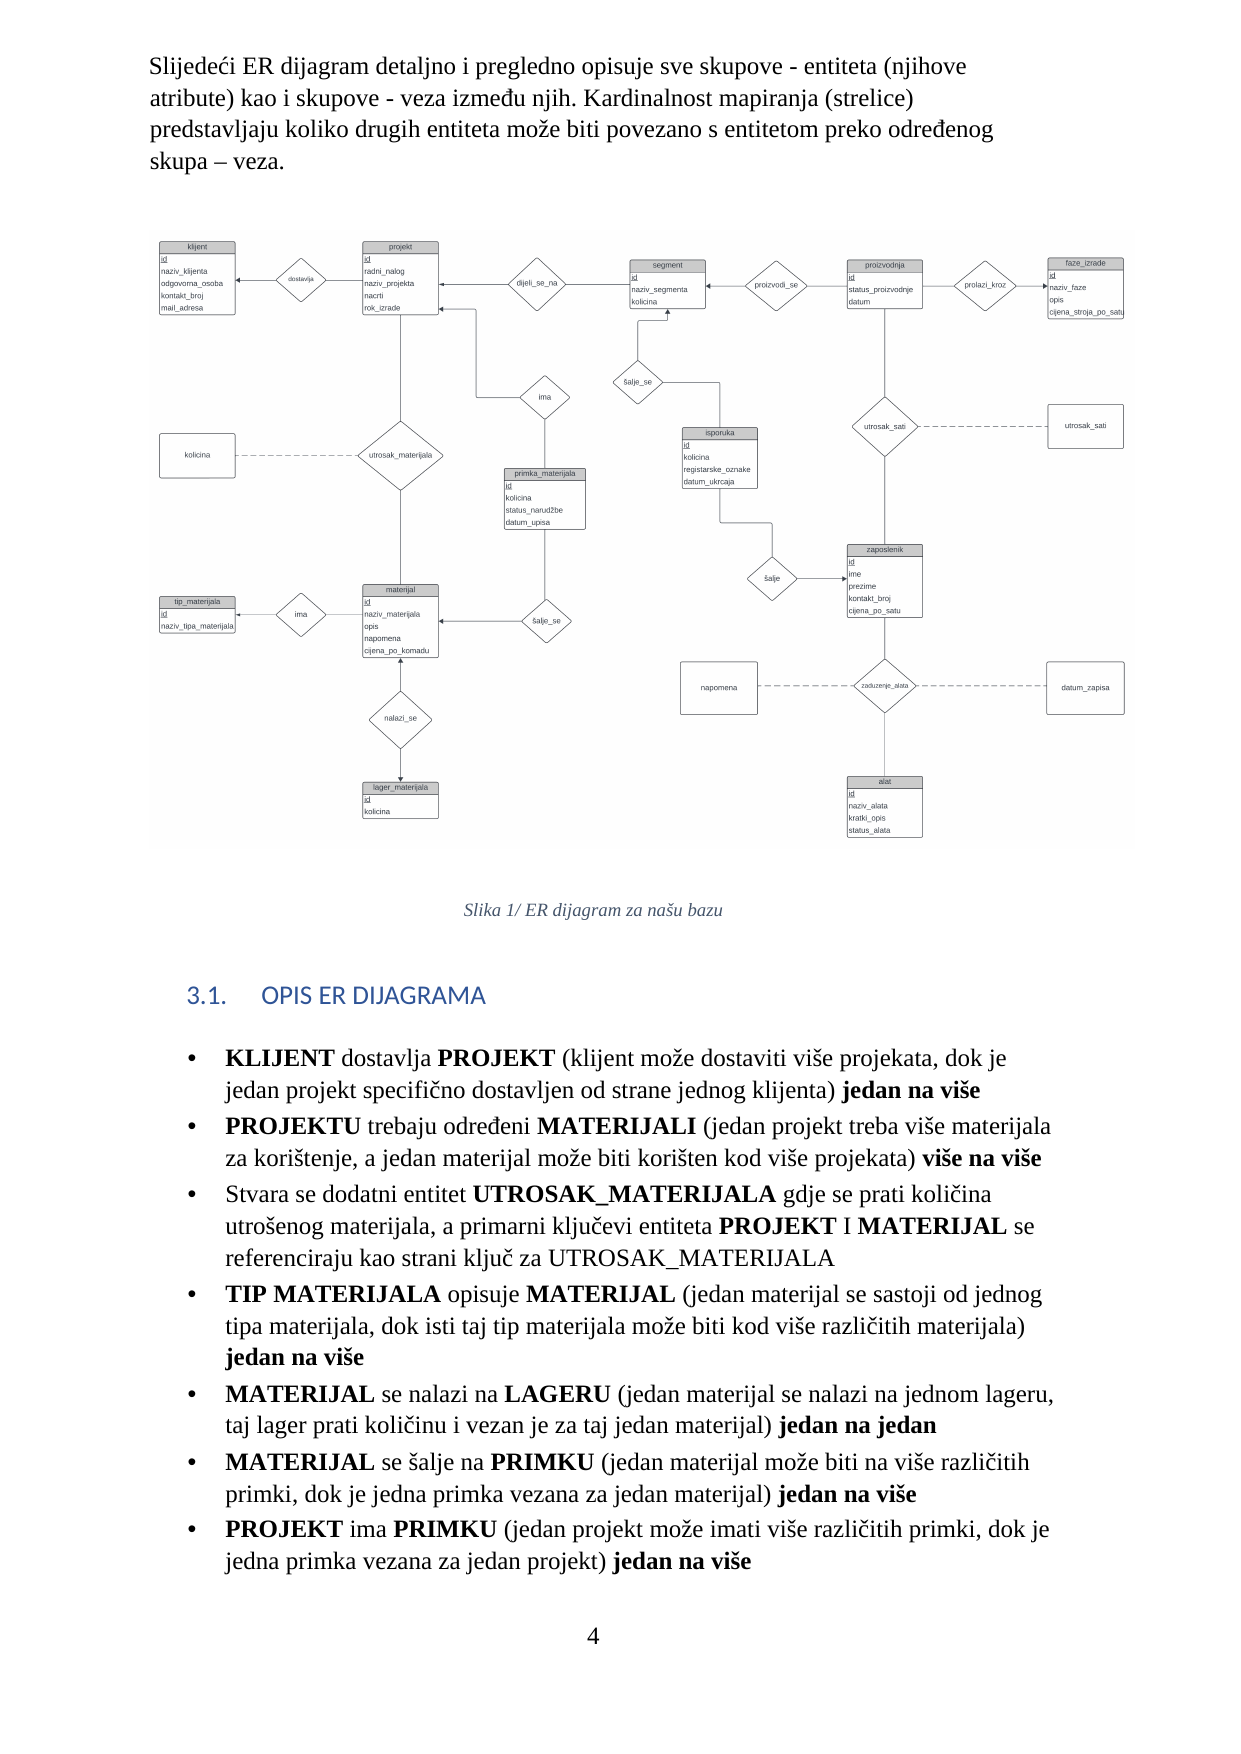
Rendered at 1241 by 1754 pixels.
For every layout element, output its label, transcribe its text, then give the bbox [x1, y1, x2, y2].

list TIP MATERIJALA opisuje MATERIJAL (jedan materijal se sastoji od jednog tipa materijala, dok isti taj tip materijala može biti kod više različitih materijala) jedan na više [187, 1279, 1064, 1371]
list MATERIJAL se nalazi na LAGERU (jedan materijal se nalazi na jednom lageru, taj lager prati količinu i vezan je za taj jedan materijal) jedan na jedan [187, 1379, 1064, 1439]
text Slijedeći ER dijagram detaljno i pregledno opisuje sve skupove - entiteta (njihove atribute) kao i skupove - veza između njih. Kardinalnost mapiranja (strelice) predstavljaju koliko drugih entiteta može biti povezano s entitetom preko određenog skupa – veza. [148, 51, 1040, 174]
subtitle OPIS ER DIJAGRAMA [186, 978, 1137, 1011]
list KLIJENT dostavlja PROJEKT (klijent može dostaviti više projekata, dok je jedan projekt specifično dostavljen od strane jednog klijenta) jedan na više [187, 1043, 1064, 1104]
picture [148, 230, 1136, 849]
text Slika 1/ ER dijagram za našu bazu [150, 899, 1036, 921]
list MATERIJAL se šalje na PRIMKU (jedan materijal može biti na više različitih primki, dok je jedna primka vezana za jedan materijal) jedan na više [187, 1447, 1064, 1507]
list Stvara se dodatni entitet UTROSAK_MATERIJALA gdje se prati količina utrošenog materijala, a primarni ključevi entiteta PROJEKT I MATERIJAL se referenciraju kao strani ključ za UTROSAK_MATERIJALA [187, 1179, 1064, 1271]
list PROJEKT ima PRIMKU (jedan projekt može imati više različitih primki, dok je jedna primka vezana za jedan projekt) jedan na više [187, 1514, 1064, 1575]
list PROJEKTU trebaju određeni MATERIJALI (jedan projekt treba više materijala za korištenje, a jedan materijal može biti korišten kod više projekata) više na više [187, 1111, 1064, 1172]
